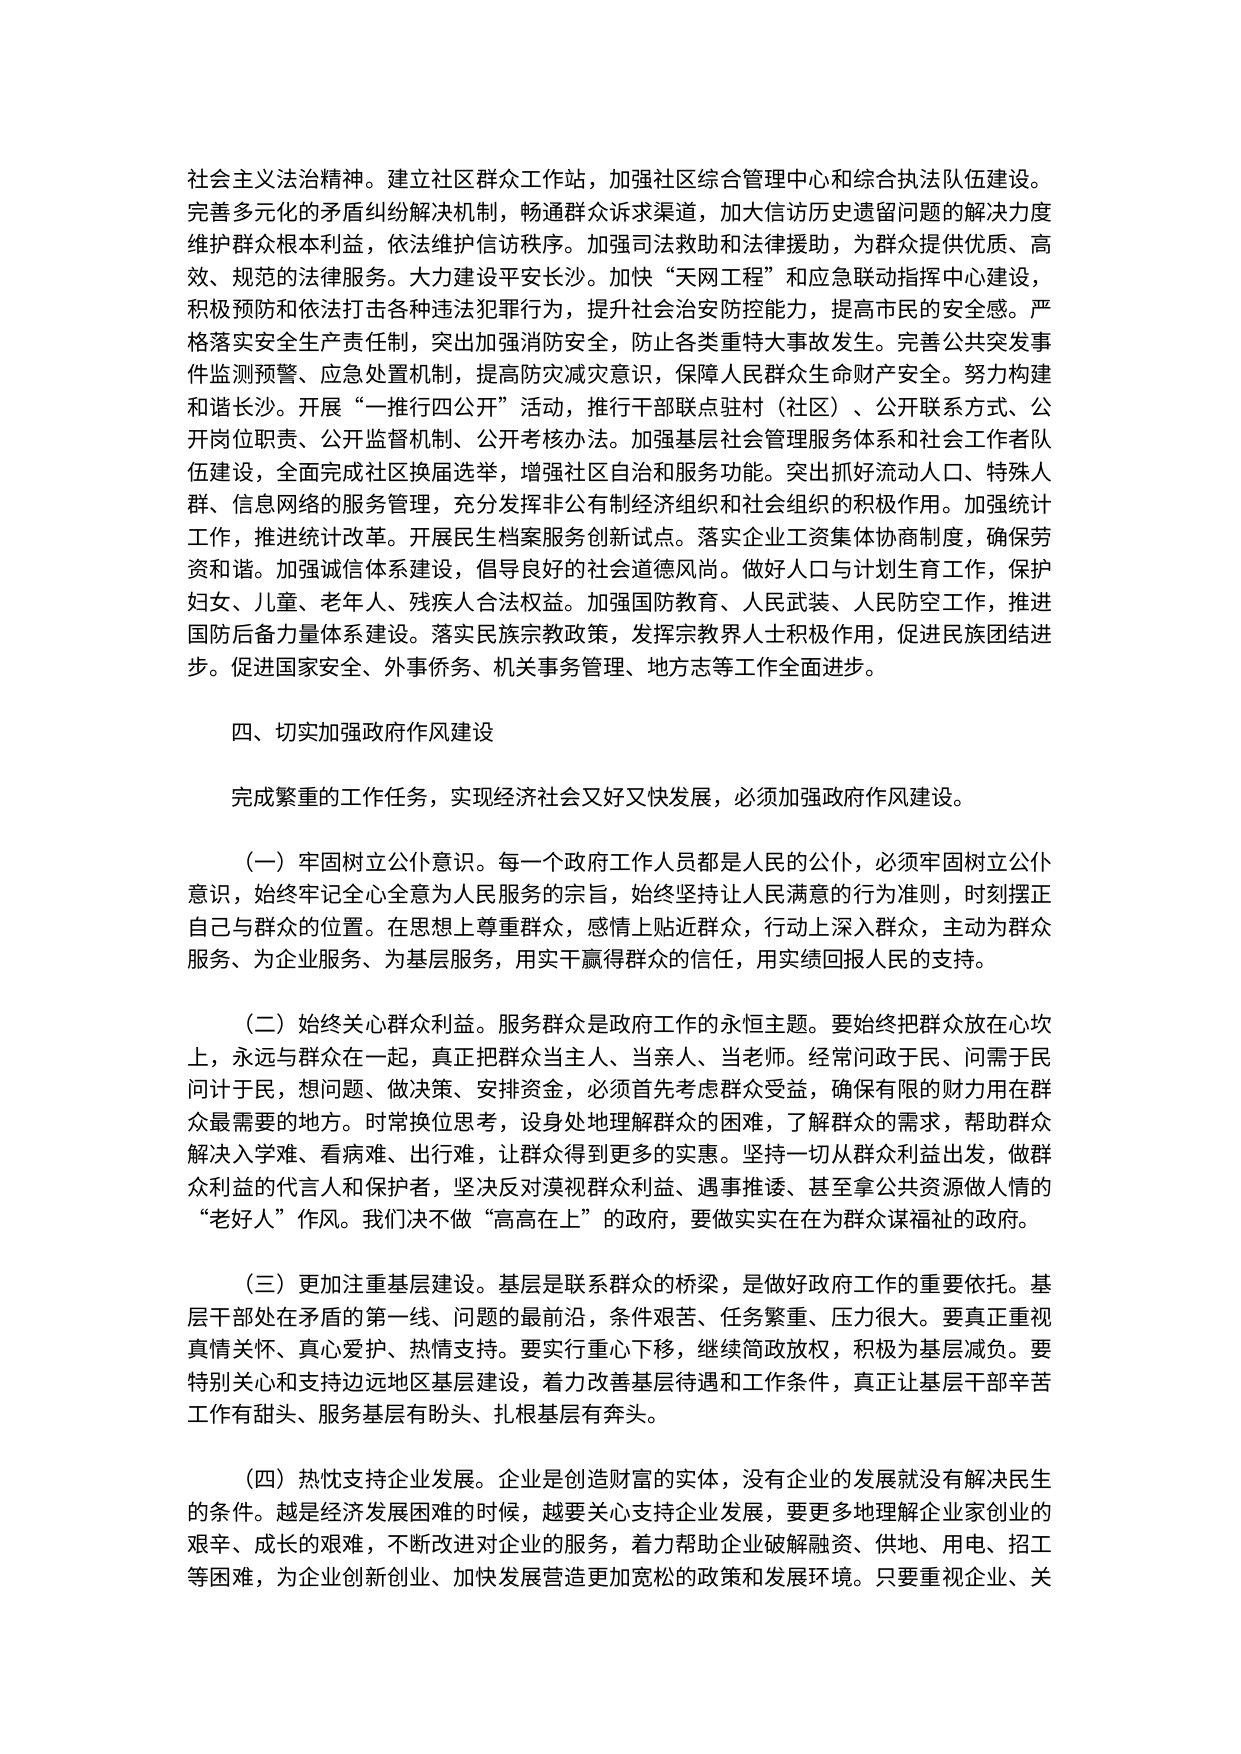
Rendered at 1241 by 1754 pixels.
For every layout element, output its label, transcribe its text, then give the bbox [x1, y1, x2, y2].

text 完成繁重的工作任务，实现经济社会又好又快发展，必须加强政府作风建设。 [187, 779, 1053, 812]
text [187, 1462, 1053, 1592]
text （二）始终关心群众利益。服务群众是政府工作的永恒主题。要始终把群众放在心坎上，永远与群众在一起，真正把群众当主人、当亲人、当老师。经常问政于民、问需于民、问计于民，想问题、做决策、安排资金，必须首先考虑群众受益，确保有限的财力用在群众最需要的地方。时常换位思考，设身处地理解群众的困难，了解群众的需求，帮助群众解决入学难、看病难、出行难，让群众得到更多的实惠。坚持一切从群众利益出发，做群众利益的代言人和保护者，坚决反对漠视群众利益、遇事推诿、甚至拿公共资源做人情的“老好人”作风。我们决不做“高高在上”的政府，要做实实在在为群众谋福祉的政府。 [187, 1007, 1053, 1234]
text （一）牢固树立公仆意识。每一个政府工作人员都是人民的公仆，必须牢固树立公仆意识，始终牢记全心全意为人民服务的宗旨，始终坚持让人民满意的行为准则，时刻摆正自己与群众的位置。在思想上尊重群众，感情上贴近群众，行动上深入群众，主动为群众服务、为企业服务、为基层服务，用实干赢得群众的信任，用实绩回报人民的支持。 [187, 844, 1053, 974]
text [187, 162, 1053, 682]
text 四、切实加强政府作风建设 [187, 714, 1053, 747]
text （三）更加注重基层建设。基层是联系群众的桥梁，是做好政府工作的重要依托。基层干部处在矛盾的第一线、问题的最前沿，条件艰苦、任务繁重、压力很大。要真正重视、真情关怀、真心爱护、热情支持。要实行重心下移，继续简政放权，积极为基层减负。要特别关心和支持边远地区基层建设，着力改善基层待遇和工作条件，真正让基层干部辛苦工作有甜头、服务基层有盼头、扎根基层有奔头。 [187, 1267, 1053, 1429]
